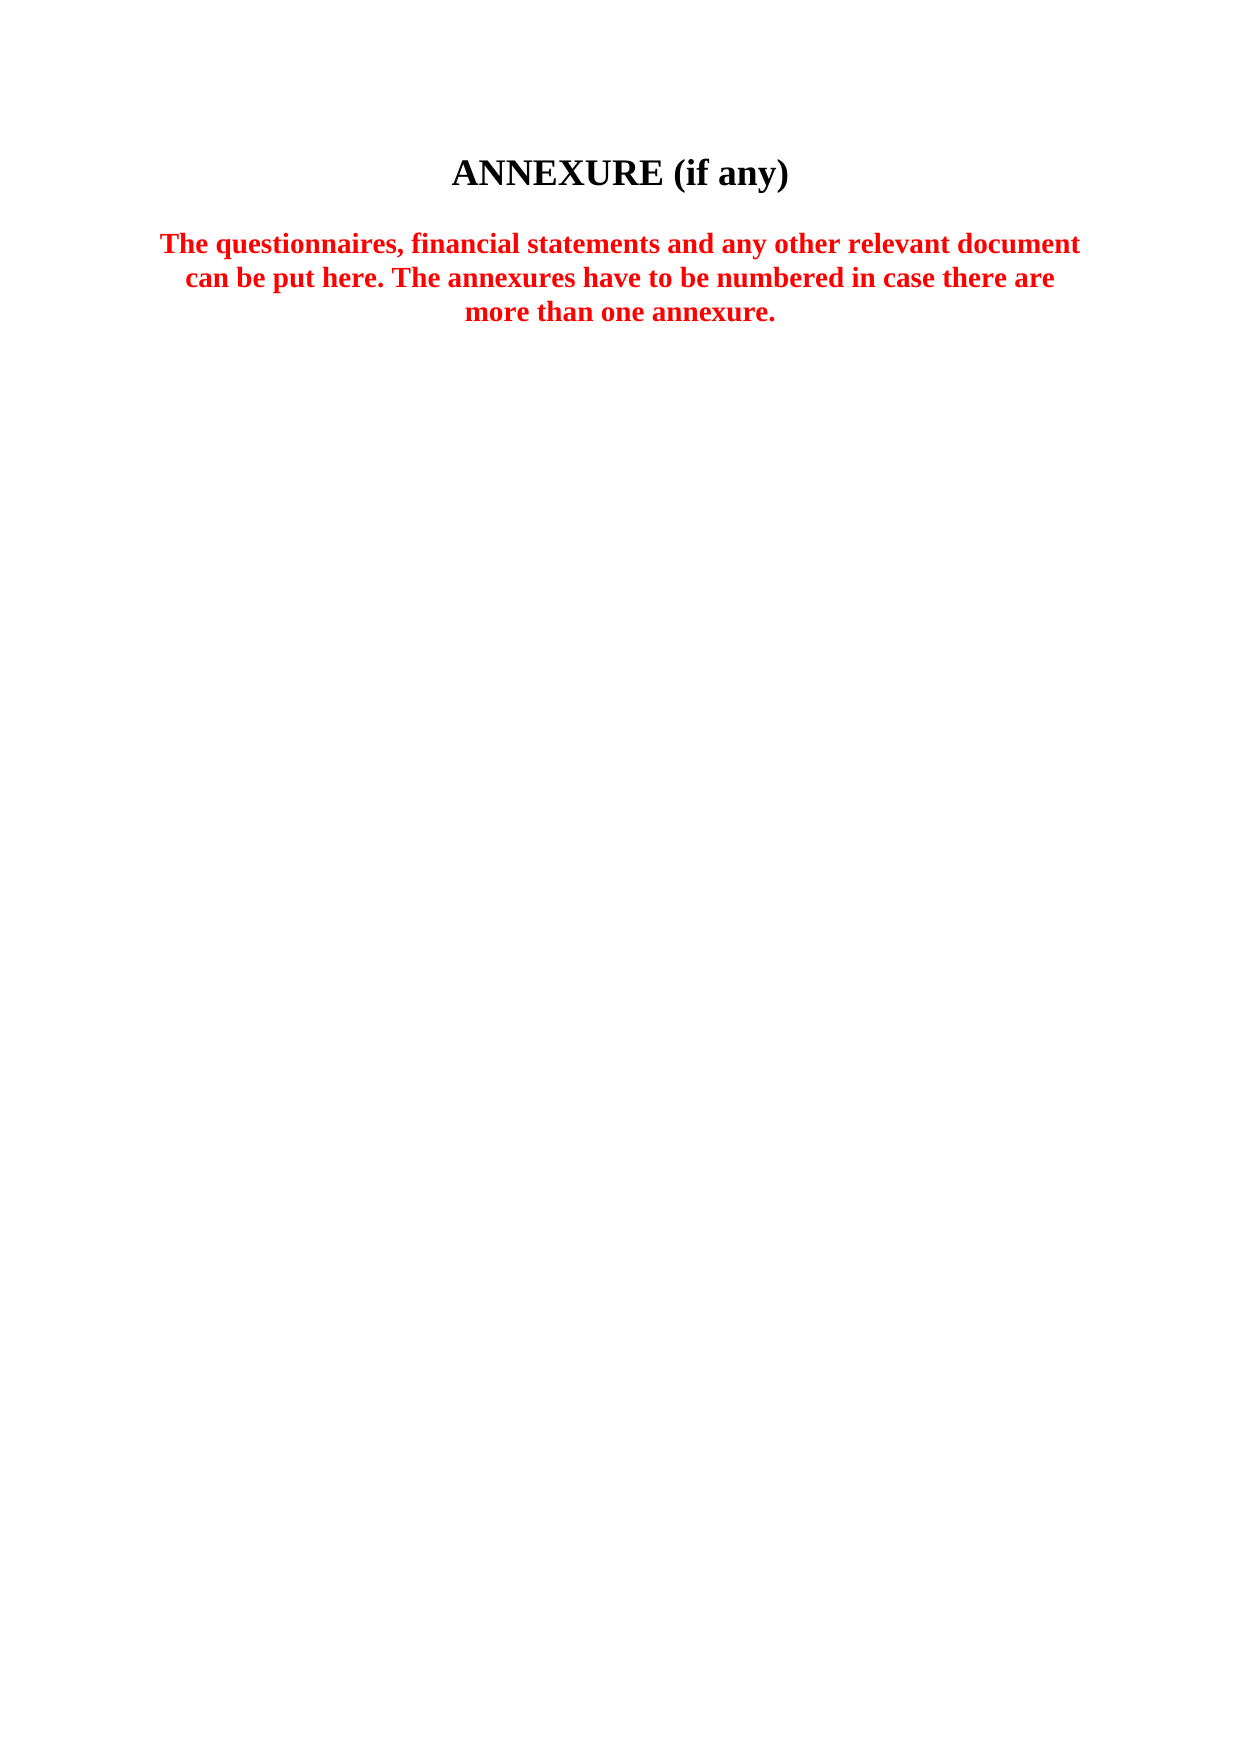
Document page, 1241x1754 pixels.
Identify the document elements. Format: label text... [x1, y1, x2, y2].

text The questionnaires, financial statements and any other relevant document can be put here. The annexures have to be numbered in case there are more than one annexure. [150, 227, 1090, 327]
text ANNEXURE (if any) [150, 150, 1090, 193]
